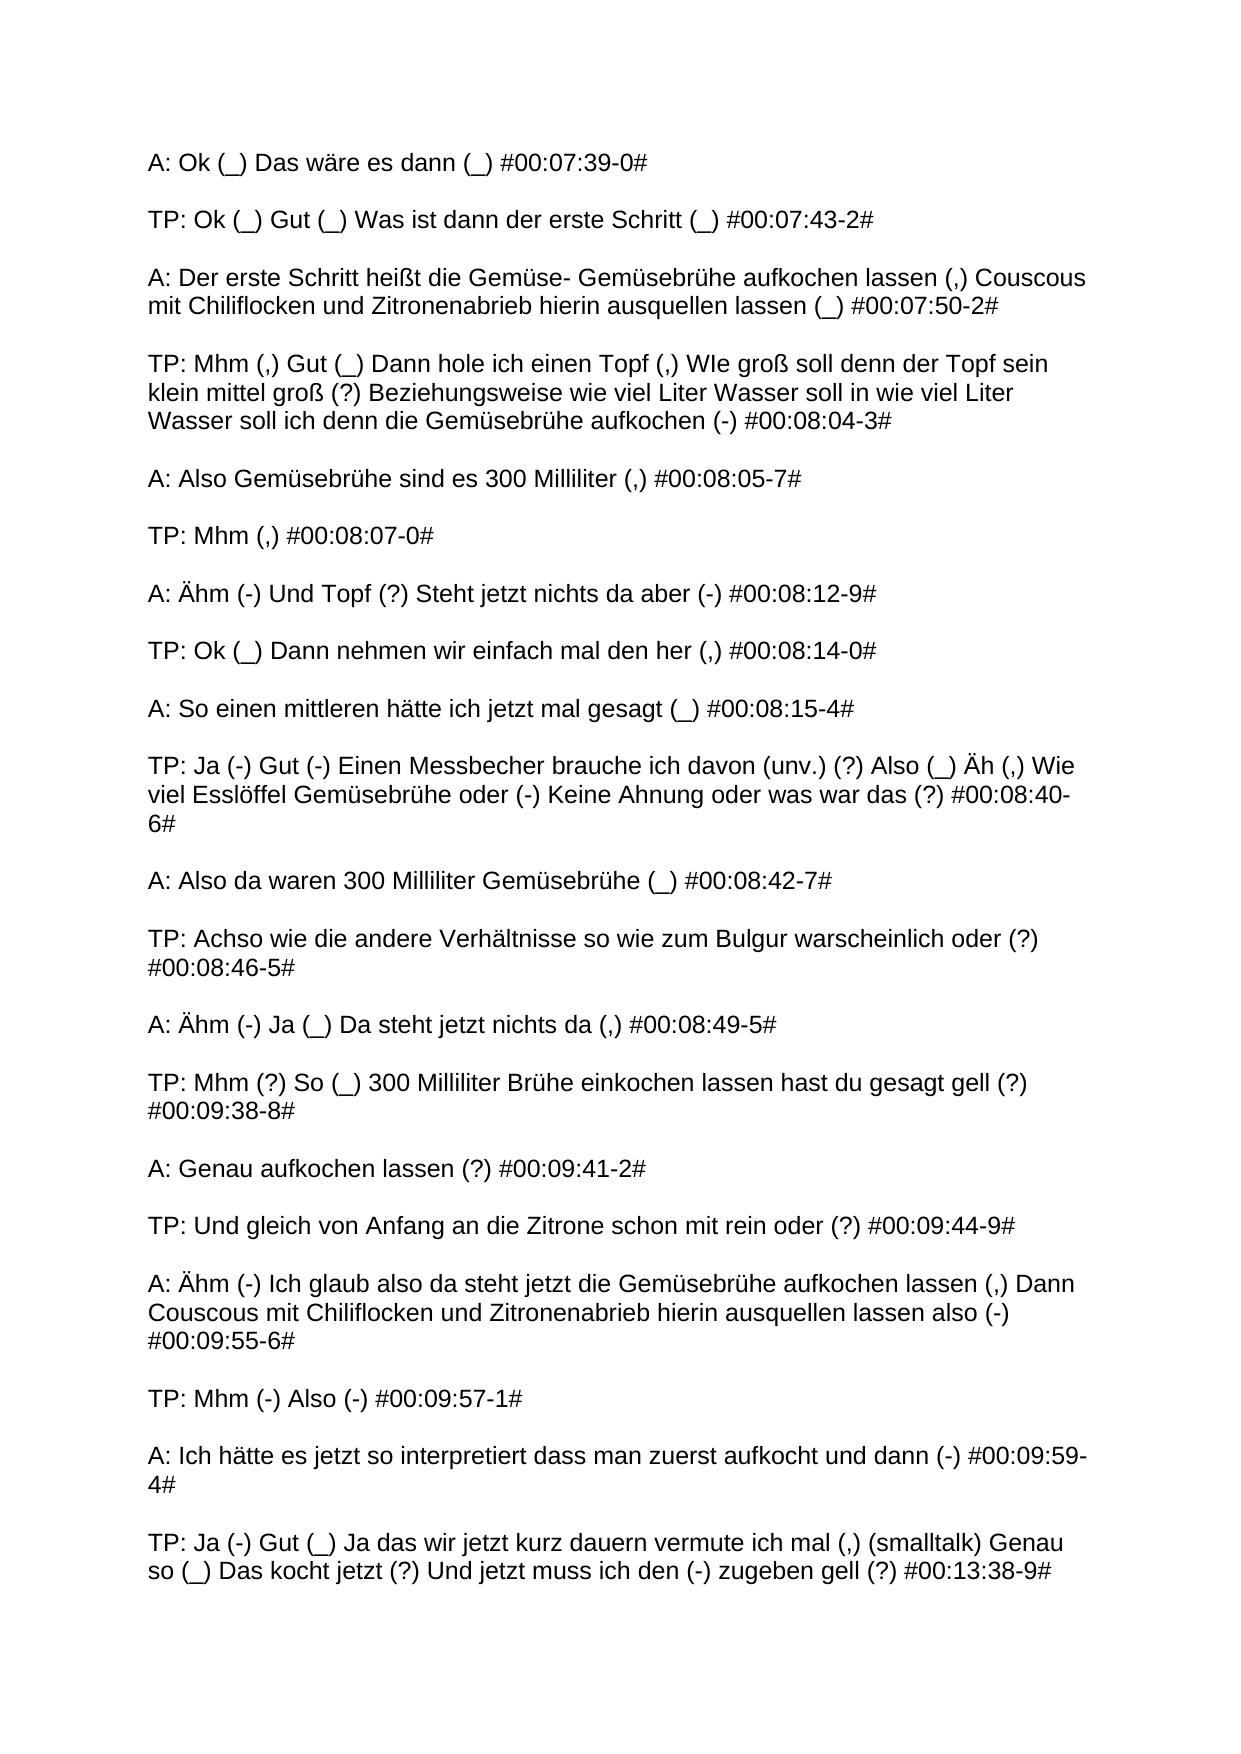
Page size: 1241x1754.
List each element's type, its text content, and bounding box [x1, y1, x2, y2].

text A: Ähm (-) Ich glaub also da steht jetzt die Gemüsebrühe aufkochen lassen (,) Dann Couscous mit Chiliflocken und Zitronenabrieb hierin ausquellen lassen also (-) #00:09:55-6# [148, 1269, 1093, 1355]
text TP: Ja (-) Gut (_) Ja das wir jetzt kurz dauern vermute ich mal (,) (smalltalk) Genau so (_) Das kocht jetzt (?) Und jetzt muss ich den (-) zugeben gell (?) #00:13:38-9# [148, 1528, 1093, 1585]
text A: Ich hätte es jetzt so interpretiert dass man zuerst aufkocht und dann (-) #00:09:59-4# [148, 1441, 1093, 1499]
text TP: Ok (_) Gut (_) Was ist dann der erste Schritt (_) #00:07:43-2# [148, 205, 1093, 234]
text A: Also Gemüsebrühe sind es 300 Milliliter (,) #00:08:05-7# [148, 464, 1093, 493]
text TP: Mhm (-) Also (-) #00:09:57-1# [148, 1384, 1093, 1413]
text TP: Und gleich von Anfang an die Zitrone schon mit rein oder (?) #00:09:44-9# [148, 1211, 1093, 1240]
text TP: Ja (-) Gut (-) Einen Messbecher brauche ich davon (unv.) (?) Also (_) Äh (,) Wie viel Esslöffel Gemüsebrühe oder (-) Keine Ahnung oder was war das (?) #00:08:40-6# [148, 751, 1093, 838]
text TP: Mhm (?) So (_) 300 Milliliter Brühe einkochen lassen hast du gesagt gell (?) #00:09:38-8# [148, 1068, 1093, 1125]
text A: Genau aufkochen lassen (?) #00:09:41-2# [148, 1154, 1093, 1183]
text A: Der erste Schritt heißt die Gemüse- Gemüsebrühe aufkochen lassen (,) Couscous mit Chiliflocken und Zitronenabrieb hierin ausquellen lassen (_) #00:07:50-2# [148, 263, 1093, 320]
text TP: Mhm (,) #00:08:07-0# [148, 521, 1093, 550]
text TP: Achso wie die andere Verhältnisse so wie zum Bulgur warscheinlich oder (?) #00:08:46-5# [148, 924, 1093, 981]
text TP: Ok (_) Dann nehmen wir einfach mal den her (,) #00:08:14-0# [148, 636, 1093, 665]
text A: Ok (_) Das wäre es dann (_) #00:07:39-0# [148, 148, 1093, 176]
text A: Ähm (-) Und Topf (?) Steht jetzt nichts da aber (-) #00:08:12-9# [148, 579, 1093, 608]
text A: Ähm (-) Ja (_) Da steht jetzt nichts da (,) #00:08:49-5# [148, 1010, 1093, 1039]
text A: So einen mittleren hätte ich jetzt mal gesagt (_) #00:08:15-4# [148, 694, 1093, 723]
text TP: Mhm (,) Gut (_) Dann hole ich einen Topf (,) WIe groß soll denn der Topf sein klein mittel groß (?) Beziehungsweise wie viel Liter Wasser soll in wie viel Liter Wasser soll ich denn die Gemüsebrühe aufkochen (-) #00:08:04-3# [148, 349, 1093, 435]
text A: Also da waren 300 Milliliter Gemüsebrühe (_) #00:08:42-7# [148, 866, 1093, 895]
